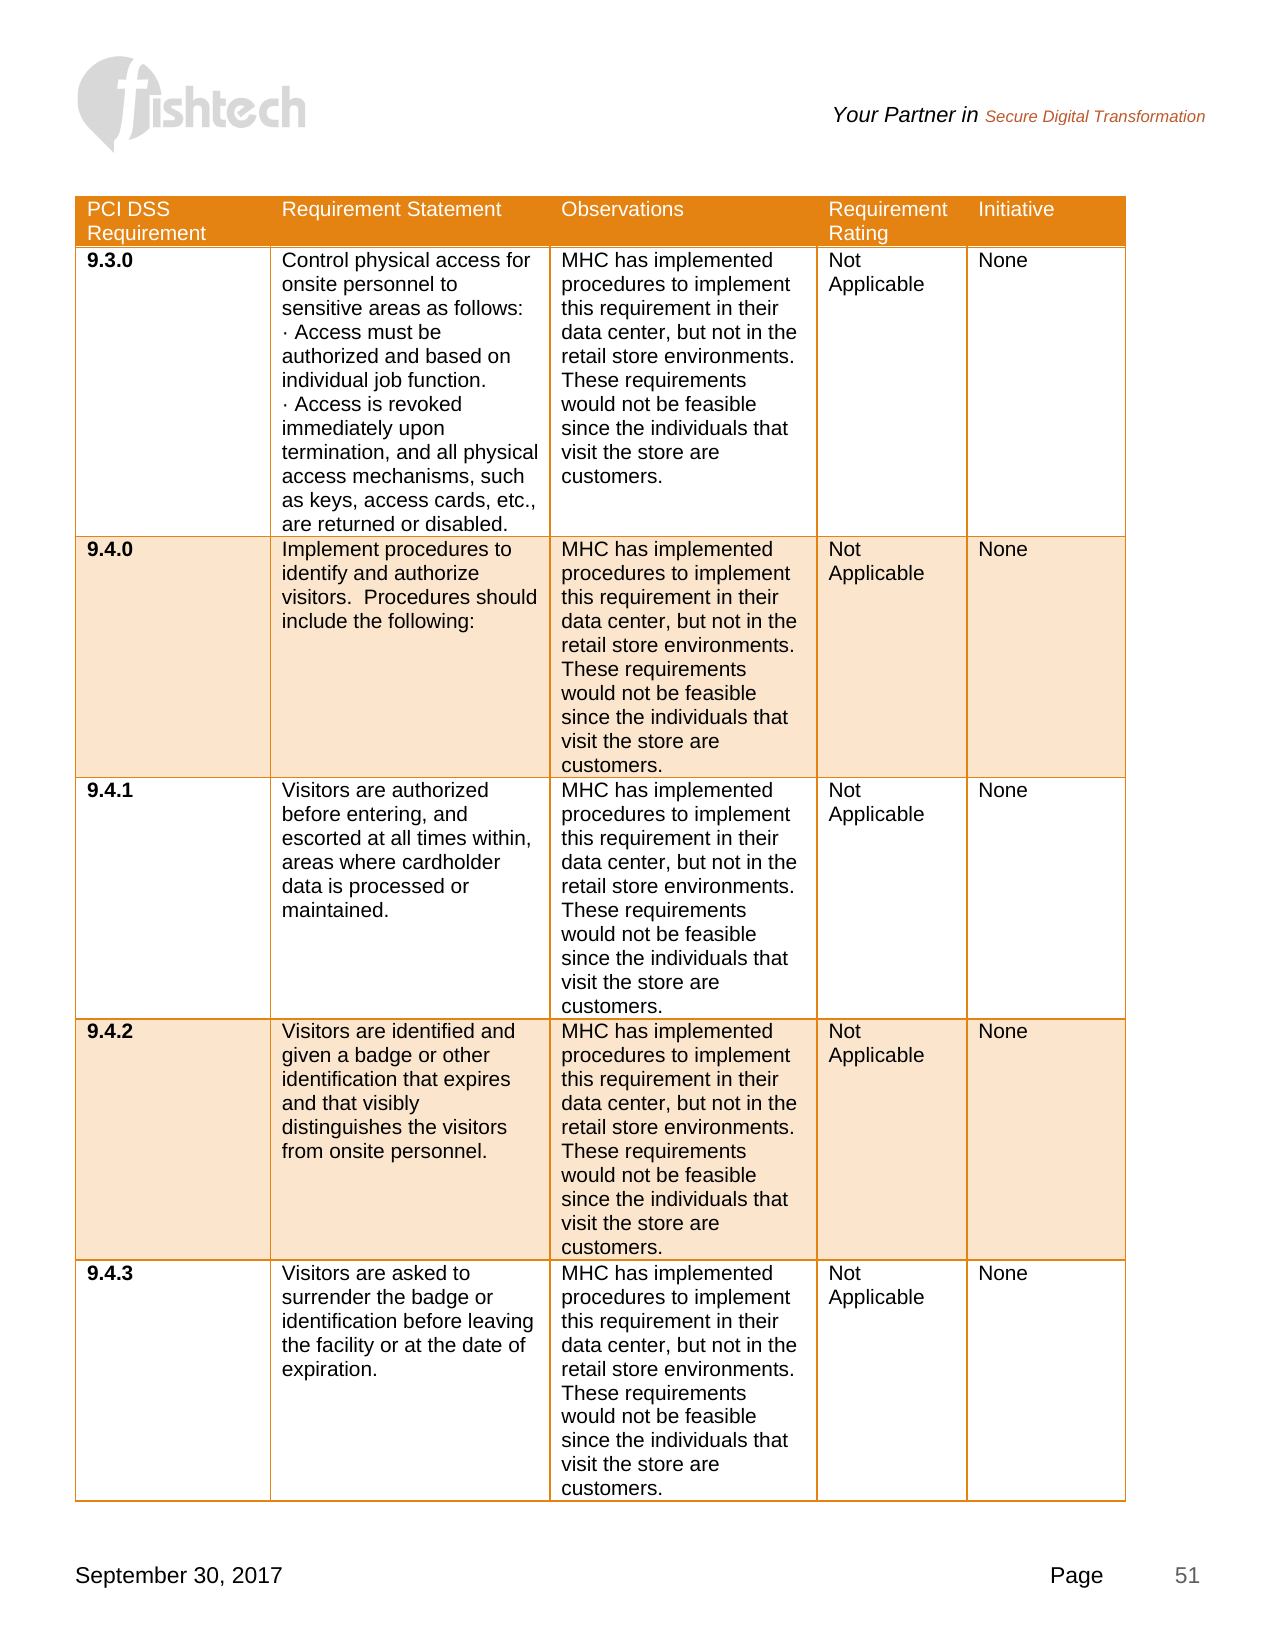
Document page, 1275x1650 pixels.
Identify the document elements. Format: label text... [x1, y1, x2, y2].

table_cell None [968, 1261, 1125, 1500]
table_header Observations [551, 197, 817, 246]
table_cell Not Applicable [818, 1020, 966, 1259]
table_cell None [968, 1020, 1125, 1259]
table_cell Control physical access for onsite personnel to sensitive areas as follows: · Access must be authorized and based on individual job function. · Access is revoked immediately upon termination, and all physical access mechanisms, such as keys, access cards, etc., are returned or disabled. [271, 248, 549, 536]
table_cell Visitors are identified and given a badge or other identification that expires and that visibly distinguishes the visitors from onsite personnel. [271, 1020, 549, 1259]
table_cell 9.4.2 [76, 1020, 270, 1259]
table_cell Visitors are authorized before entering, and escorted at all times within, areas where cardholder data is processed or maintained. [271, 778, 549, 1018]
table_cell None [968, 537, 1125, 777]
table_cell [551, 248, 816, 536]
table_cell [551, 1261, 816, 1500]
table_cell 9.3.0 [76, 248, 270, 536]
table_cell None [968, 778, 1125, 1018]
table_cell 9.4.3 [76, 1261, 270, 1500]
table_cell Not Applicable [818, 1261, 966, 1500]
table_header Requirement Statement [271, 197, 549, 246]
table_cell Visitors are asked to surrender the badge or identification before leaving the facility or at the date of expiration. [271, 1261, 549, 1500]
table_cell 9.4.0 [76, 537, 270, 777]
table_header Initiative [967, 197, 1125, 246]
table_cell Not Applicable [818, 778, 966, 1018]
table_cell Not Applicable [818, 248, 966, 536]
table_cell Implement procedures to identify and authorize visitors. Procedures should include the following: [271, 537, 549, 777]
table_cell 9.4.1 [76, 778, 270, 1018]
table_header Requirement Rating [818, 197, 966, 246]
table_cell None [968, 248, 1125, 536]
table_header PCI DSS Requirement [76, 197, 270, 246]
table_cell Not Applicable [818, 537, 966, 777]
